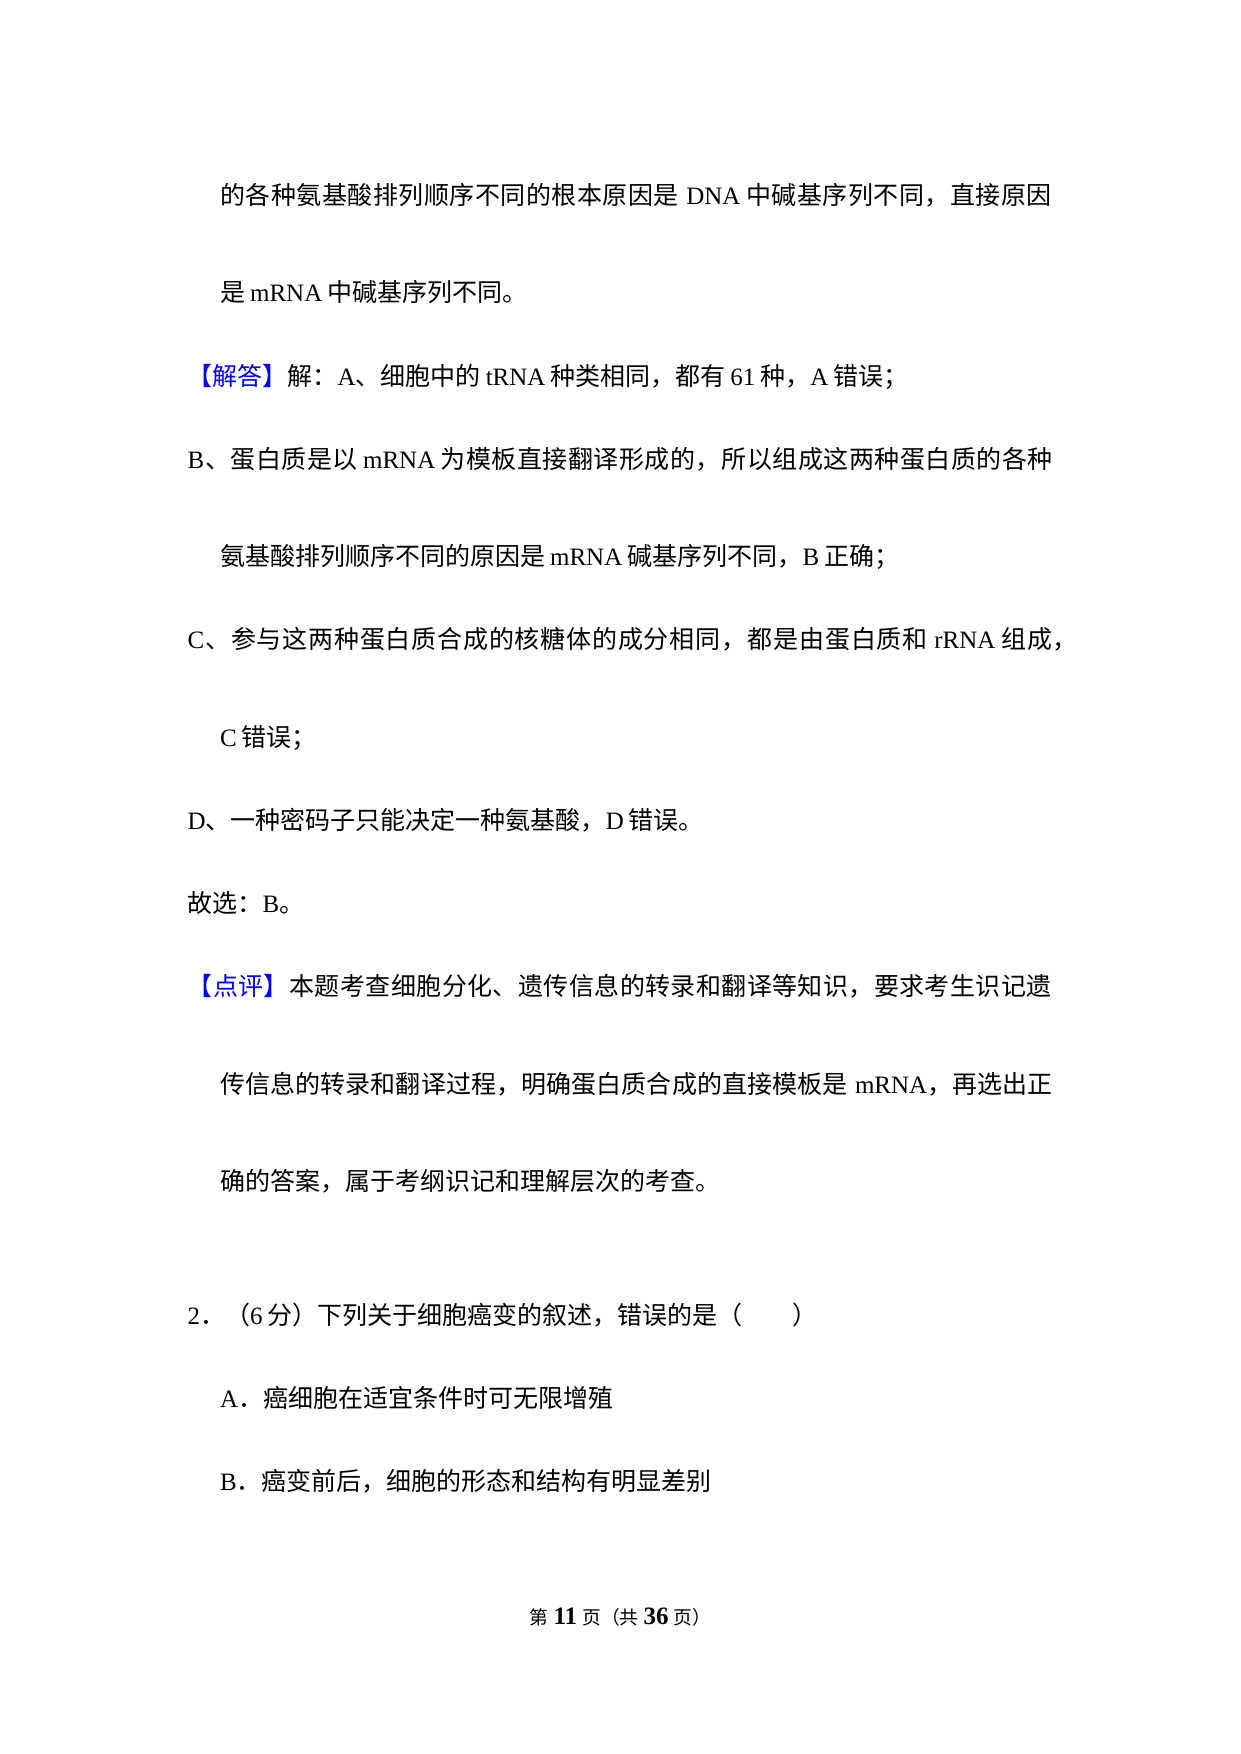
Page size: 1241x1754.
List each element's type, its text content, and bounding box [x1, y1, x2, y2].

text B、蛋白质是以mRNA为模板直接翻译形成的，所以组成这两种蛋白质的各种氨基酸排列顺序不同的原因是mRNA碱基序列不同，B正确； [187, 425, 1053, 587]
text A．癌细胞在适宜条件时可无限增殖 [187, 1364, 1053, 1429]
text D、一种密码子只能决定一种氨基酸，D错误。 [187, 786, 1053, 851]
text C、参与这两种蛋白质合成的核糖体的成分相同，都是由蛋白质和rRNA组成，C错误； [187, 605, 1053, 768]
text 【点评】本题考查细胞分化、遗传信息的转录和翻译等知识，要求考生识记遗传信息的转录和翻译过程，明确蛋白质合成的直接模板是mRNA，再选出正确的答案，属于考纲识记和理解层次的考查。 [187, 952, 1053, 1212]
text 2．（6分）下列关于细胞癌变的叙述，错误的是（ ） [187, 1281, 1053, 1346]
text 【解答】解：A、细胞中的tRNA种类相同，都有61种，A错误； [187, 342, 1053, 407]
text 故选：B。 [187, 869, 1053, 934]
text B．癌变前后，细胞的形态和结构有明显差别 [187, 1447, 1053, 1512]
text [187, 161, 1053, 323]
